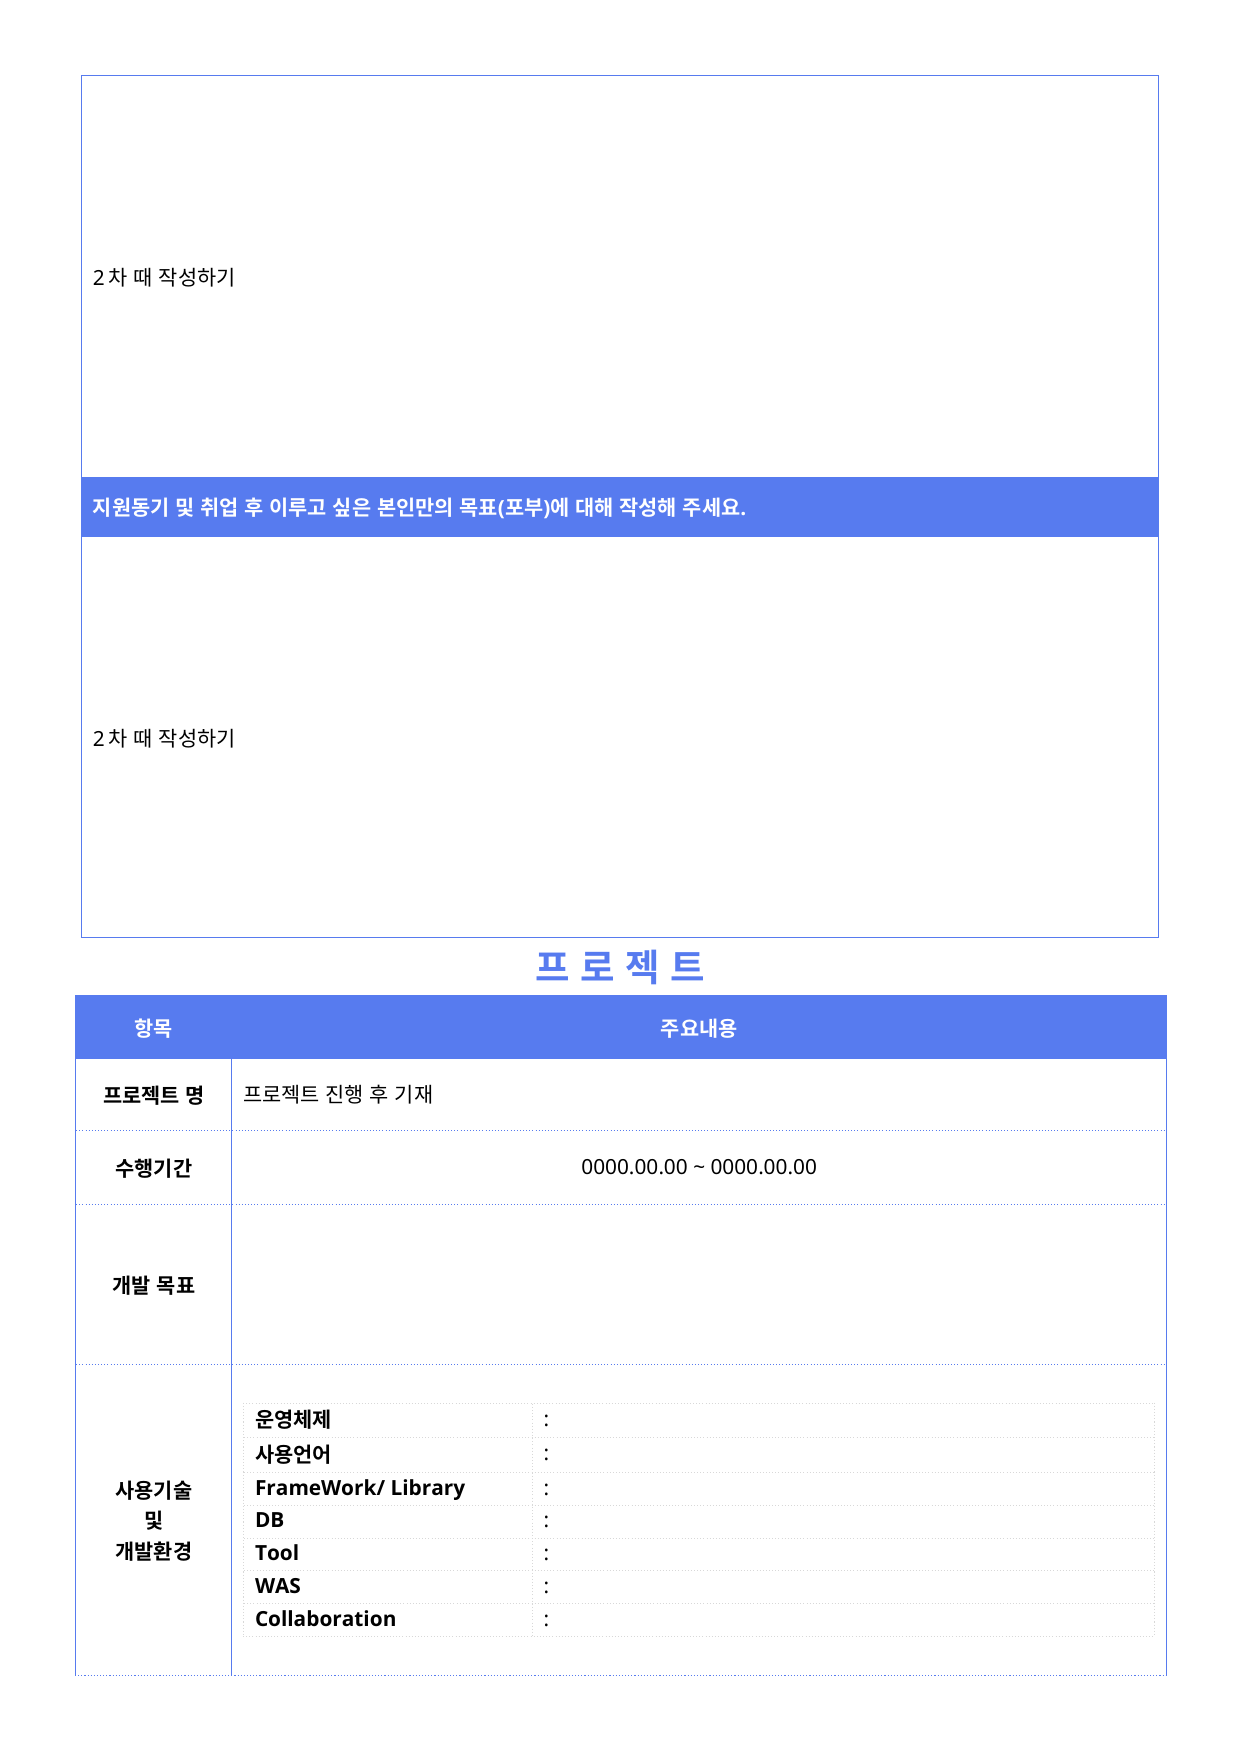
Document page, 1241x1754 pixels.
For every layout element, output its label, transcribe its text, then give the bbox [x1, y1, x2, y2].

table_cell 2차 때 작성하기 [82, 76, 1158, 477]
table_header 항목 [76, 996, 231, 1058]
text 프 로 젝 트 [75, 938, 1165, 992]
table_cell [232, 1204, 1166, 1364]
table_cell 지원동기 및 취업 후 이루고 싶은 본인만의 목표(포부)에 대해 작성해 주세요. [82, 478, 1158, 536]
table_header 주요내용 [232, 996, 1166, 1058]
table_cell [232, 1364, 1166, 1674]
table_cell 0000.00.00 ~ 0000.00.00 [232, 1130, 1166, 1204]
table_cell 개발 목표 [76, 1204, 231, 1364]
table_cell 프로젝트 진행 후 기재 [232, 1059, 1166, 1130]
table_cell 수행기간 [76, 1130, 231, 1204]
table_cell 사용기술 및 개발환경 [76, 1364, 231, 1674]
table_cell 2차 때 작성하기 [82, 537, 1158, 937]
table_cell 프로젝트 명 [76, 1059, 231, 1130]
